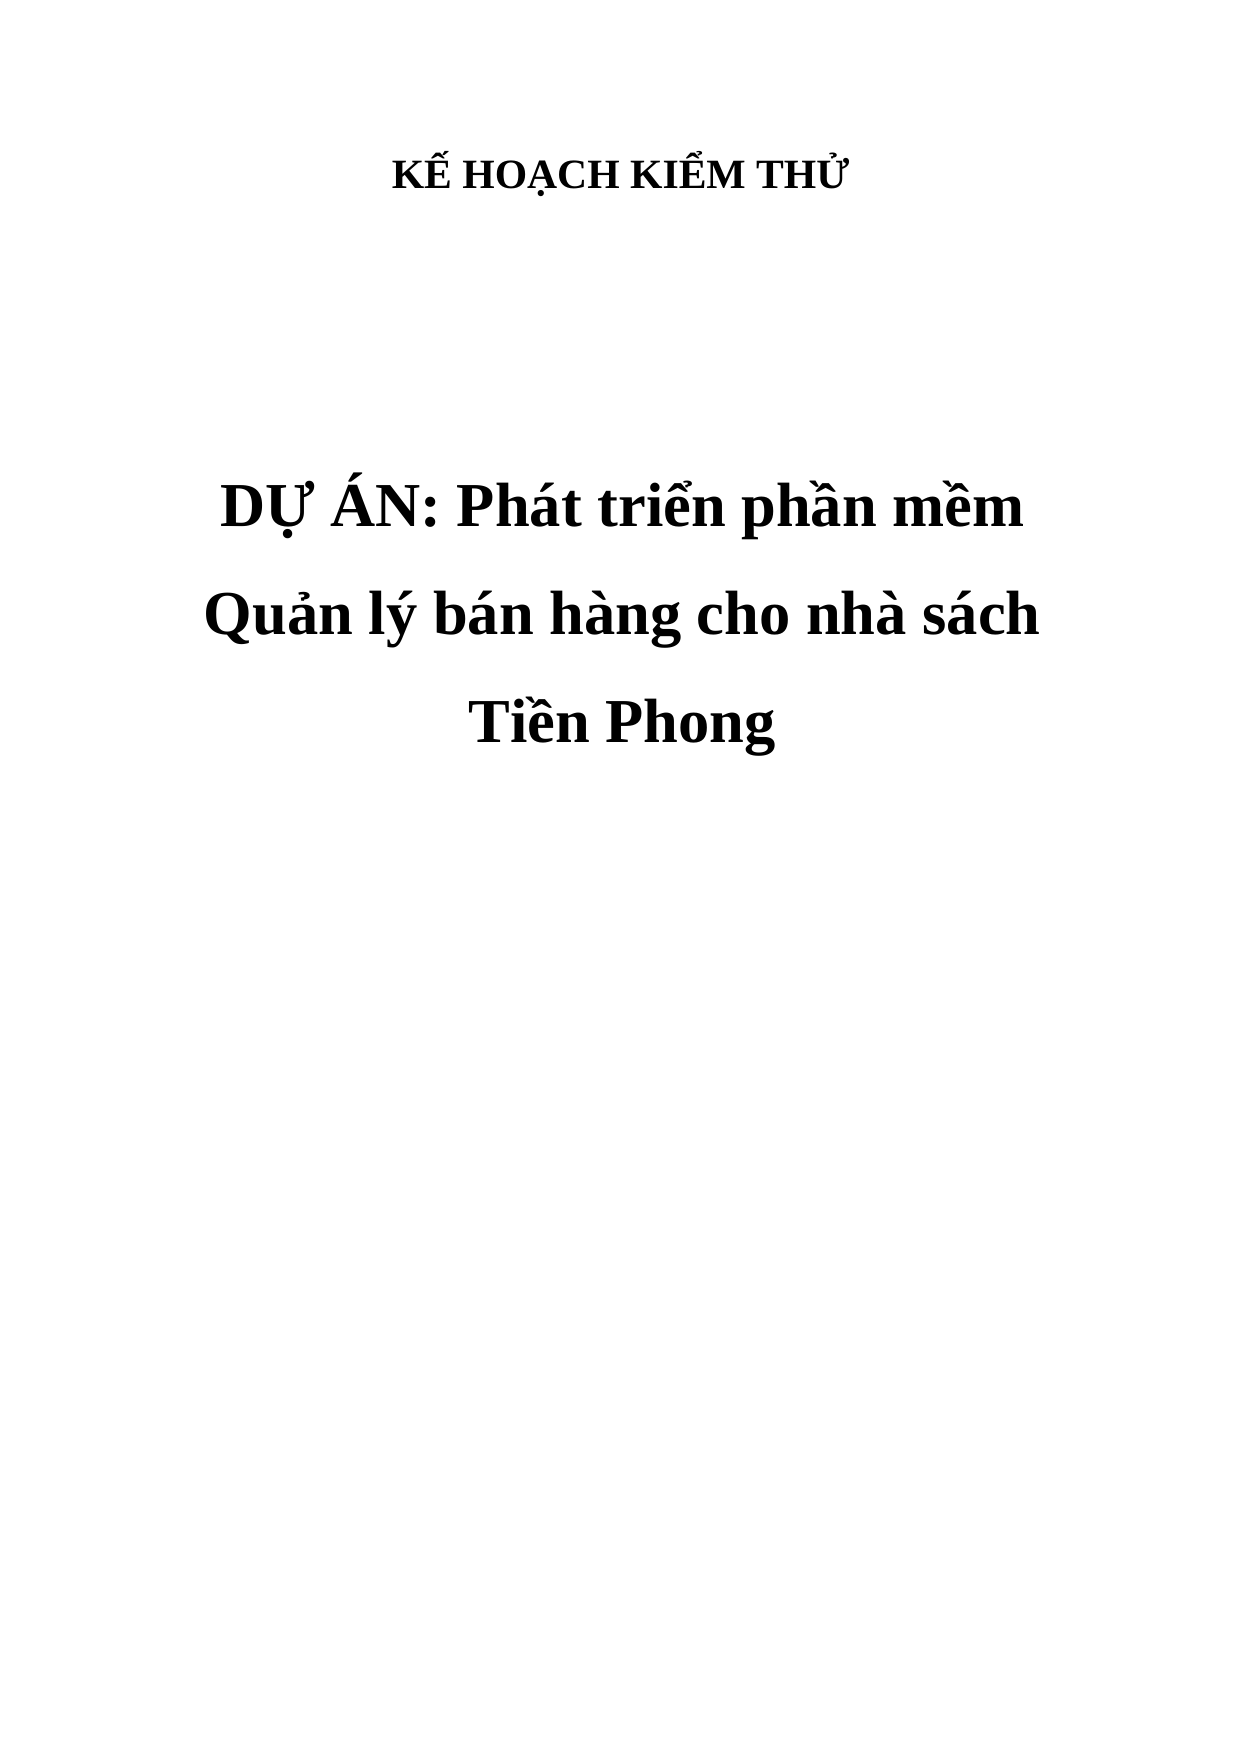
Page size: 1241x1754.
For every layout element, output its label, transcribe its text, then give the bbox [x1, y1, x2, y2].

text KẾ HOẠCH KIỂM THỬ [392, 150, 851, 198]
text DỰ ÁN: Phát triển phần mềm Quản lý bán hàng cho nhà sách Tiền Phong [150, 468, 1094, 756]
